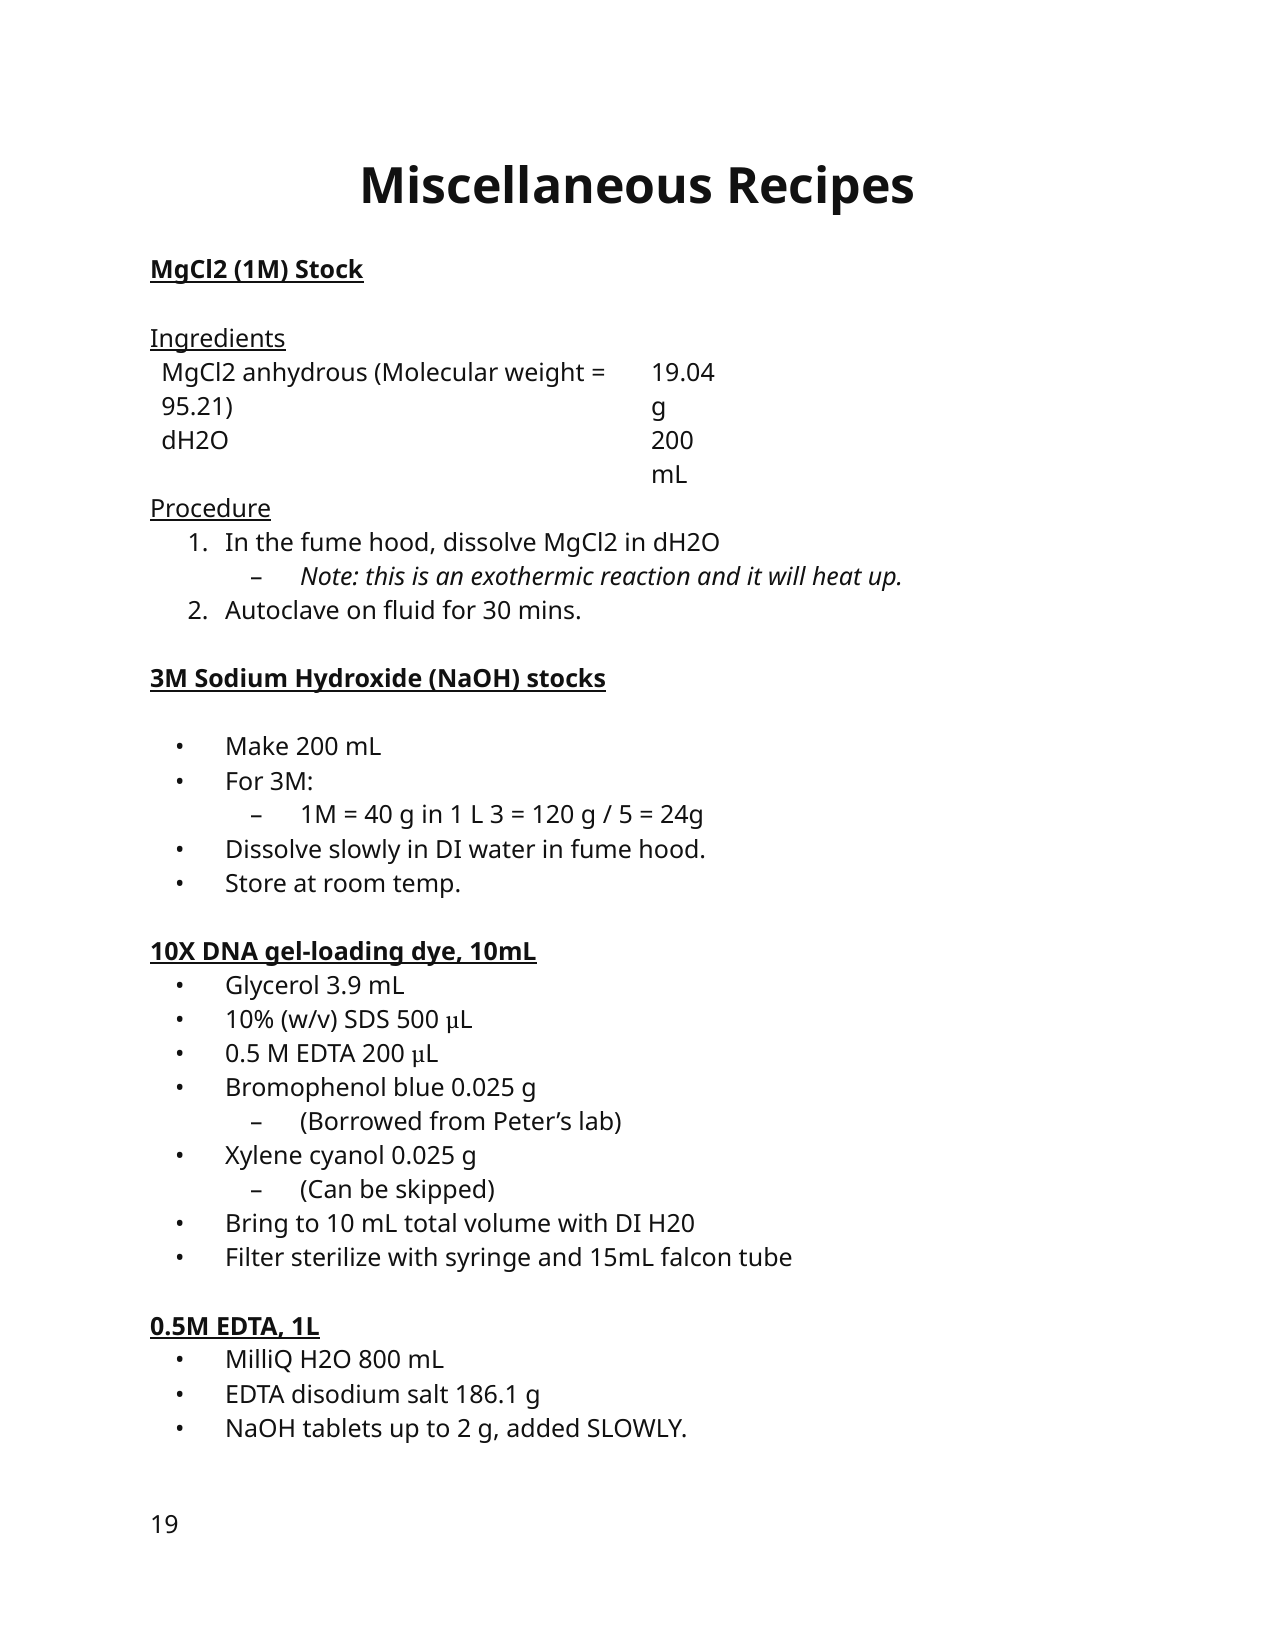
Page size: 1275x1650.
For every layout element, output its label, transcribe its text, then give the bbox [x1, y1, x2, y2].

subtitle MgCl2 (1M) Stock [150, 252, 1125, 286]
list Autoclave on fluid for 30 mins. [187, 593, 1125, 627]
table_header MgCl2 anhydrous (Molecular weight = 95.21) [150, 354, 639, 422]
list In the fume hood, dissolve MgCl2 in dH2O [187, 525, 1125, 559]
list EDTA disodium salt 186.1 g [175, 1376, 1125, 1410]
list Bromophenol blue 0.025 g [175, 1070, 1125, 1104]
list Glycerol 3.9 mL [175, 967, 1125, 1002]
list 0.5 M EDTA 200 µL [175, 1036, 1125, 1070]
list Make 200 mL [175, 729, 1125, 763]
list (Borrowed from Peter’s lab) [250, 1104, 1125, 1138]
table_cell dH2O [150, 423, 639, 491]
list For 3M: [175, 763, 1125, 797]
list Store at room temp. [175, 865, 1125, 899]
list Dissolve slowly in DI water in fume hood. [175, 831, 1125, 865]
list Filter sterilize with syringe and 15mL falcon tube [175, 1240, 1125, 1274]
list (Can be skipped) [250, 1172, 1125, 1206]
list MilliQ H2O 800 mL [175, 1342, 1125, 1376]
list Note: this is an exothermic reaction and it will heat up. [250, 559, 1125, 593]
list Xylene cyanol 0.025 g [175, 1138, 1125, 1172]
subtitle 0.5M EDTA, 1L [150, 1308, 1125, 1342]
list NaOH tablets up to 2 g, added SLOWLY. [175, 1410, 1125, 1444]
subtitle 10X DNA gel-loading dye, 10mL [150, 933, 1125, 967]
text Ingredients [150, 320, 1125, 354]
subtitle Miscellaneous Recipes [150, 150, 1125, 218]
table_header 19.04 g [640, 354, 740, 422]
table_cell 200 mL [640, 423, 740, 491]
list 1M = 40 g in 1 L 3 = 120 g / 5 = 24g [250, 797, 1125, 831]
list 10% (w/v) SDS 500 µL [175, 1002, 1125, 1036]
text Procedure [150, 491, 1125, 525]
list Bring to 10 mL total volume with DI H20 [175, 1206, 1125, 1240]
subtitle 3M Sodium Hydroxide (NaOH) stocks [150, 661, 1125, 695]
